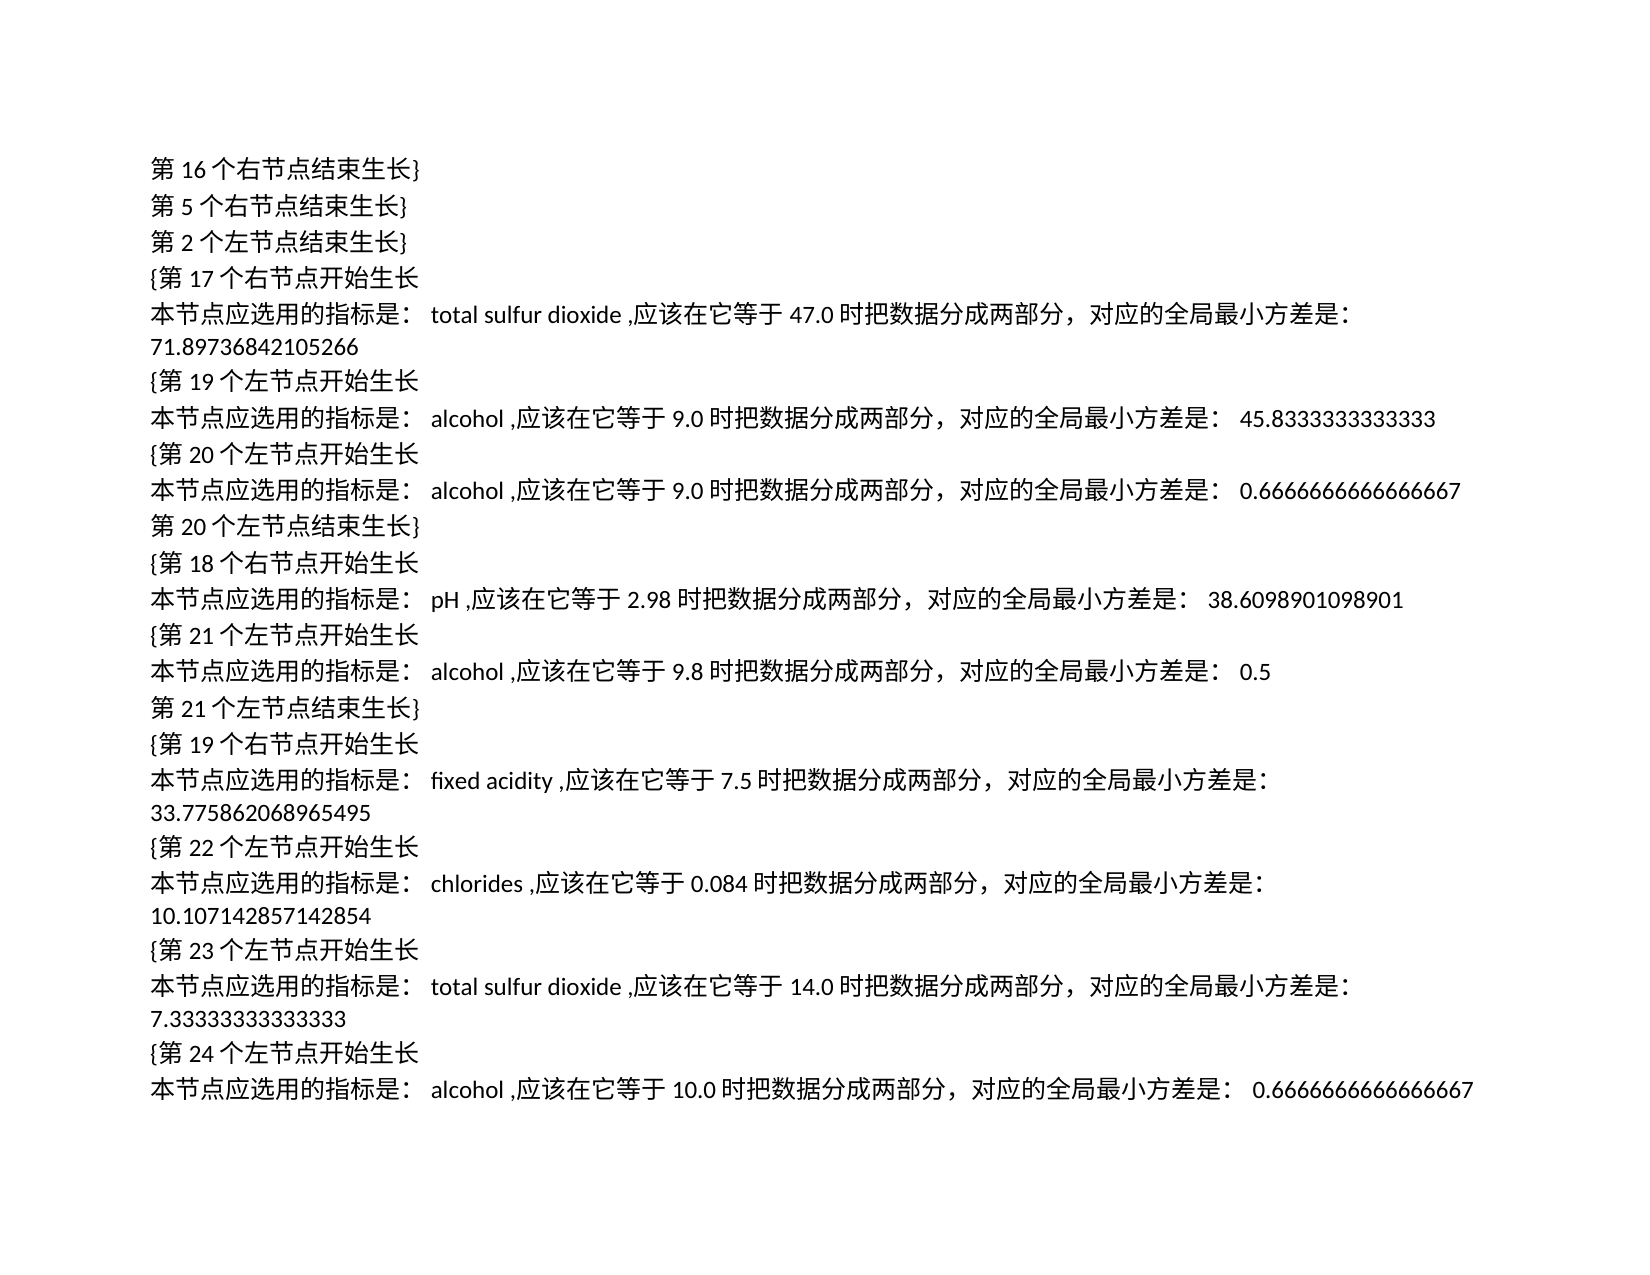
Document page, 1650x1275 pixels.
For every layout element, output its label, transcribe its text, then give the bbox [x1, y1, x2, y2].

text 第 20 个左节点结束生长} [150, 507, 1500, 543]
text 本节点应选用的指标是： alcohol ,应该在它等于 9.0 时把数据分成两部分，对应的全局最小方差是： 45.8333333333333 [150, 398, 1500, 434]
text 第 16 个右节点结束生长} [150, 150, 1500, 186]
text 本节点应选用的指标是： alcohol ,应该在它等于 9.0 时把数据分成两部分，对应的全局最小方差是： 0.6666666666666667 [150, 471, 1500, 507]
text {第 21 个左节点开始生长 [150, 616, 1500, 652]
text 本节点应选用的指标是： total sulfur dioxide ,应该在它等于 14.0 时把数据分成两部分，对应的全局最小方差是： 7.33333333333333 [150, 967, 1500, 1033]
text 本节点应选用的指标是： total sulfur dioxide ,应该在它等于 47.0 时把数据分成两部分，对应的全局最小方差是： 71.89736842105266 [150, 295, 1500, 362]
text {第 20 个左节点开始生长 [150, 434, 1500, 471]
text {第 19 个右节点开始生长 [150, 724, 1500, 761]
text {第 22 个左节点开始生长 [150, 827, 1500, 863]
text 本节点应选用的指标是： alcohol ,应该在它等于 10.0 时把数据分成两部分，对应的全局最小方差是： 0.6666666666666667 [150, 1069, 1500, 1106]
text 第 21 个左节点结束生长} [150, 688, 1500, 724]
text {第 19 个左节点开始生长 [150, 362, 1500, 398]
text {第 17 个右节点开始生长 [150, 259, 1500, 295]
text 第 2 个左节点结束生长} [150, 222, 1500, 259]
text 本节点应选用的指标是： fixed acidity ,应该在它等于 7.5 时把数据分成两部分，对应的全局最小方差是： 33.775862068965495 [150, 761, 1500, 827]
text 本节点应选用的指标是： chlorides ,应该在它等于 0.084 时把数据分成两部分，对应的全局最小方差是： 10.107142857142854 [150, 863, 1500, 930]
text {第 23 个左节点开始生长 [150, 930, 1500, 967]
text 本节点应选用的指标是： pH ,应该在它等于 2.98 时把数据分成两部分，对应的全局最小方差是： 38.6098901098901 [150, 579, 1500, 616]
text 第 5 个右节点结束生长} [150, 186, 1500, 222]
text {第 24 个左节点开始生长 [150, 1033, 1500, 1069]
text {第 18 个右节点开始生长 [150, 543, 1500, 579]
text 本节点应选用的指标是： alcohol ,应该在它等于 9.8 时把数据分成两部分，对应的全局最小方差是： 0.5 [150, 652, 1500, 688]
